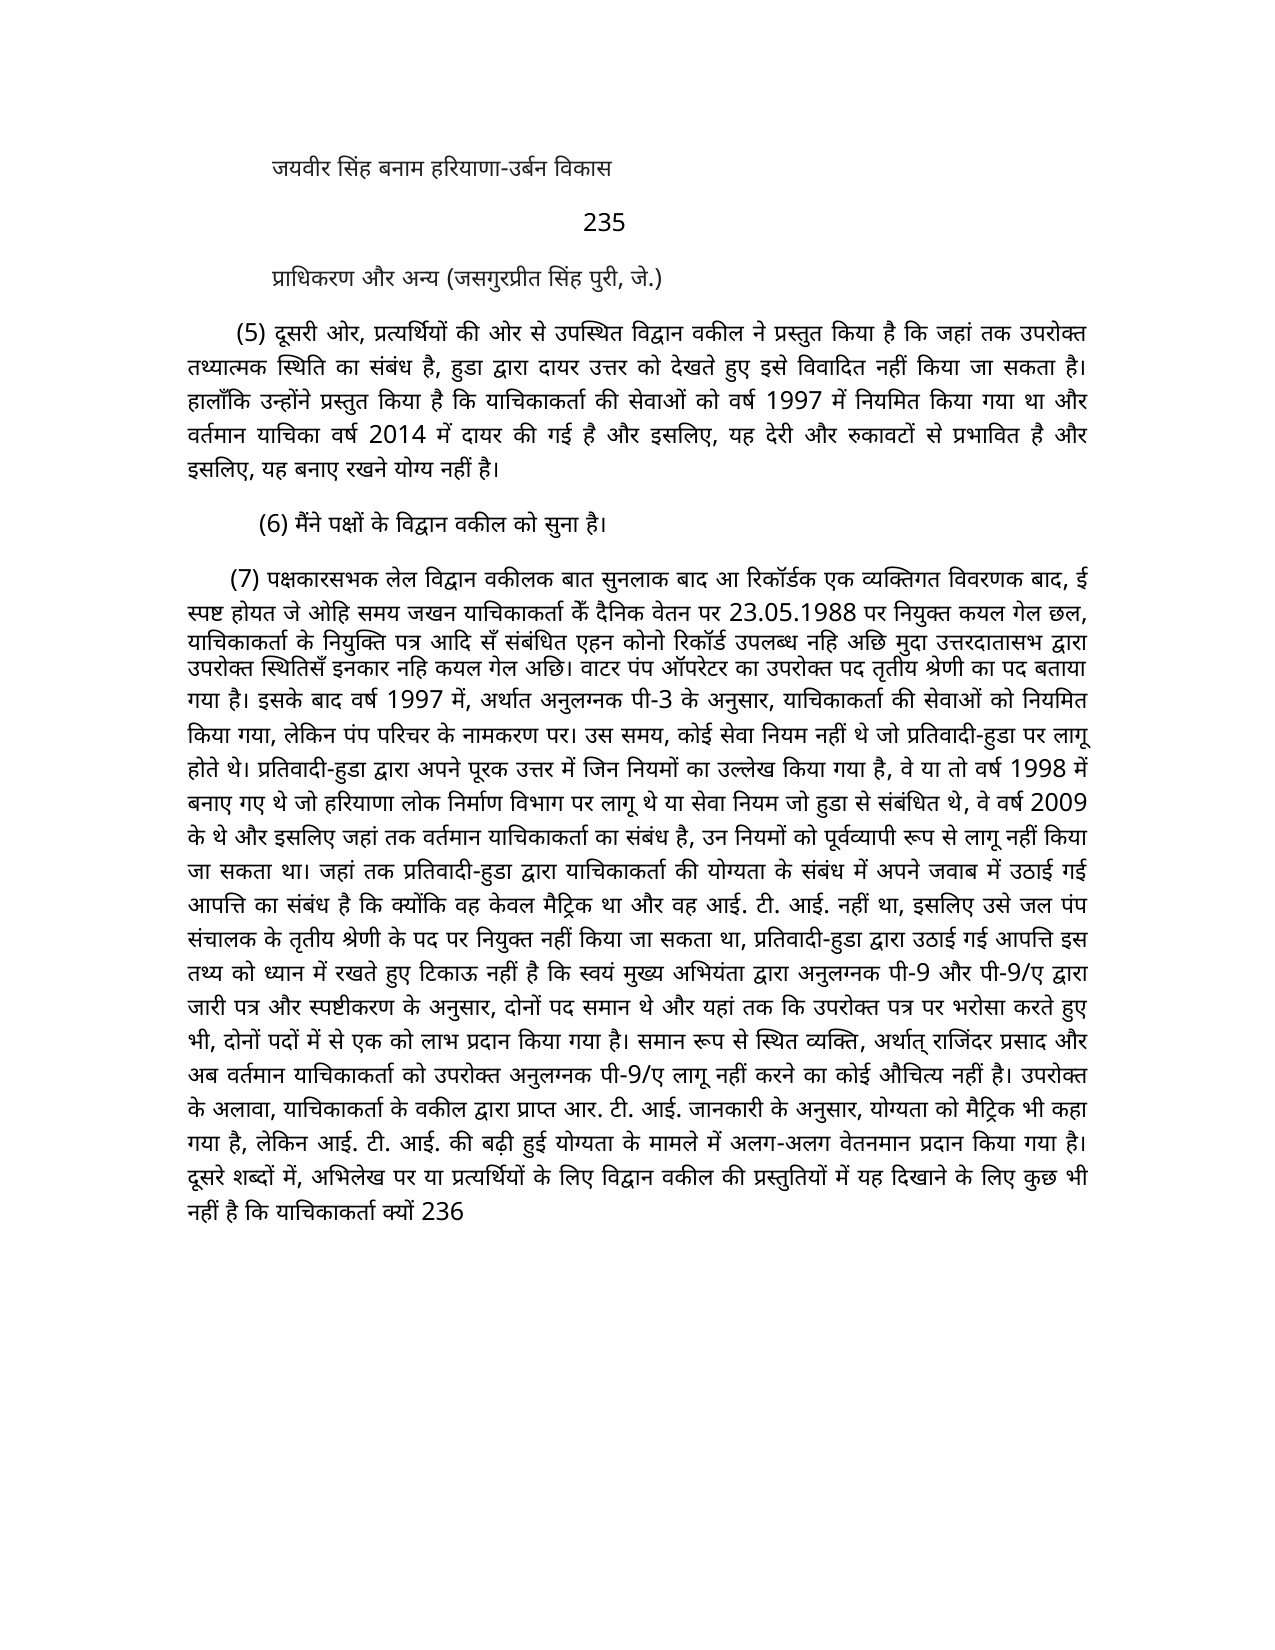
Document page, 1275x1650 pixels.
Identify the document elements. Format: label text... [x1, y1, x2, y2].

text (7) पक्षकारसभक लेल विद्वान वकीलक बात सुनलाक बाद आ रिकॉर्डक एक व्यक्तिगत विवरणक बाद, ई स्पष्ट होयत जे ओहि समय जखन याचिकाकर्ता केँ दैनिक वेतन पर 23.05.1988 पर नियुक्त कयल गेल छल, याचिकाकर्ता के नियुक्ति पत्र आदि सँ संबंधित एहन कोनो रिकॉर्ड उपलब्ध नहि अछि मुदा उत्तरदातासभ द्वारा उपरोक्त स्थितिसँ इनकार नहि कयल गेल अछि। वाटर पंप ऑपरेटर का उपरोक्त पद तृतीय श्रेणी का पद बताया गया है। इसके बाद वर्ष 1997 में, अर्थात अनुलग्नक पी-3 के अनुसार, याचिकाकर्ता की सेवाओं को नियमित किया गया, लेकिन पंप परिचर के नामकरण पर। उस समय, कोई सेवा नियम नहीं थे जो प्रतिवादी-हुडा पर लागू होते थे। प्रतिवादी-हुडा द्वारा अपने पूरक उत्तर में जिन नियमों का उल्लेख किया गया है, वे या तो वर्ष 1998 में बनाए गए थे जो हरियाणा लोक निर्माण विभाग पर लागू थे या सेवा नियम जो हुडा से संबंधित थे, वे वर्ष 2009 के थे और इसलिए जहां तक वर्तमान याचिकाकर्ता का संबंध है, उन नियमों को पूर्वव्यापी रूप से लागू नहीं किया जा सकता था। जहां तक प्रतिवादी-हुडा द्वारा याचिकाकर्ता की योग्यता के संबंध में अपने जवाब में उठाई गई आपत्ति का संबंध है कि क्योंकि वह केवल मैट्रिक था और वह आई. टी. आई. नहीं था, इसलिए उसे जल पंप संचालक के तृतीय श्रेणी के पद पर नियुक्त नहीं किया जा सकता था, प्रतिवादी-हुडा द्वारा उठाई गई आपत्ति इस तथ्य को ध्यान में रखते हुए टिकाऊ नहीं है कि स्वयं मुख्य अभियंता द्वारा अनुलग्नक पी-9 और पी-9/ए द्वारा जारी पत्र और स्पष्टीकरण के अनुसार, दोनों पद समान थे और यहां तक कि उपरोक्त पत्र पर भरोसा करते हुए भी, दोनों पदों में से एक को लाभ प्रदान किया गया है। समान रूप से स्थित व्यक्ति, अर्थात् राजिंदर प्रसाद और अब वर्तमान याचिकाकर्ता को उपरोक्त अनुलग्नक पी-9/ए लागू नहीं करने का कोई औचित्य नहीं है। उपरोक्त के अलावा, याचिकाकर्ता के वकील द्वारा प्राप्त आर. टी. आई. जानकारी के अनुसार, योग्यता को मैट्रिक भी कहा गया है, लेकिन आई. टी. आई. की बढ़ी हुई योग्यता के मामले में अलग-अलग वेतनमान प्रदान किया गया है। दूसरे शब्दों में, अभिलेख पर या प्रत्यर्थियों के लिए विद्वान वकील की प्रस्तुतियों में यह दिखाने के लिए कुछ भी नहीं है कि याचिकाकर्ता क्यों 236 [187, 561, 1087, 1227]
text प्राधिकरण और अन्य (जसगुरप्रीत सिंह पुरी, जे.) [187, 260, 1087, 294]
text जयवीर सिंह बनाम हरियाणा-उर्बन विकास [187, 150, 1087, 184]
text 235 [187, 205, 1087, 239]
text (5) दूसरी ओर, प्रत्यर्थियों की ओर से उपस्थित विद्वान वकील ने प्रस्तुत किया है कि जहां तक उपरोक्त तथ्यात्मक स्थिति का संबंध है, हुडा द्वारा दायर उत्तर को देखते हुए इसे विवादित नहीं किया जा सकता है। हालाँकि उन्होंने प्रस्तुत किया है कि याचिकाकर्ता की सेवाओं को वर्ष 1997 में नियमित किया गया था और वर्तमान याचिका वर्ष 2014 में दायर की गई है और इसलिए, यह देरी और रुकावटों से प्रभावित है और इसलिए, यह बनाए रखने योग्य नहीं है। [187, 315, 1087, 485]
text (6) मैंने पक्षों के विद्वान वकील को सुना है। [187, 506, 1087, 540]
